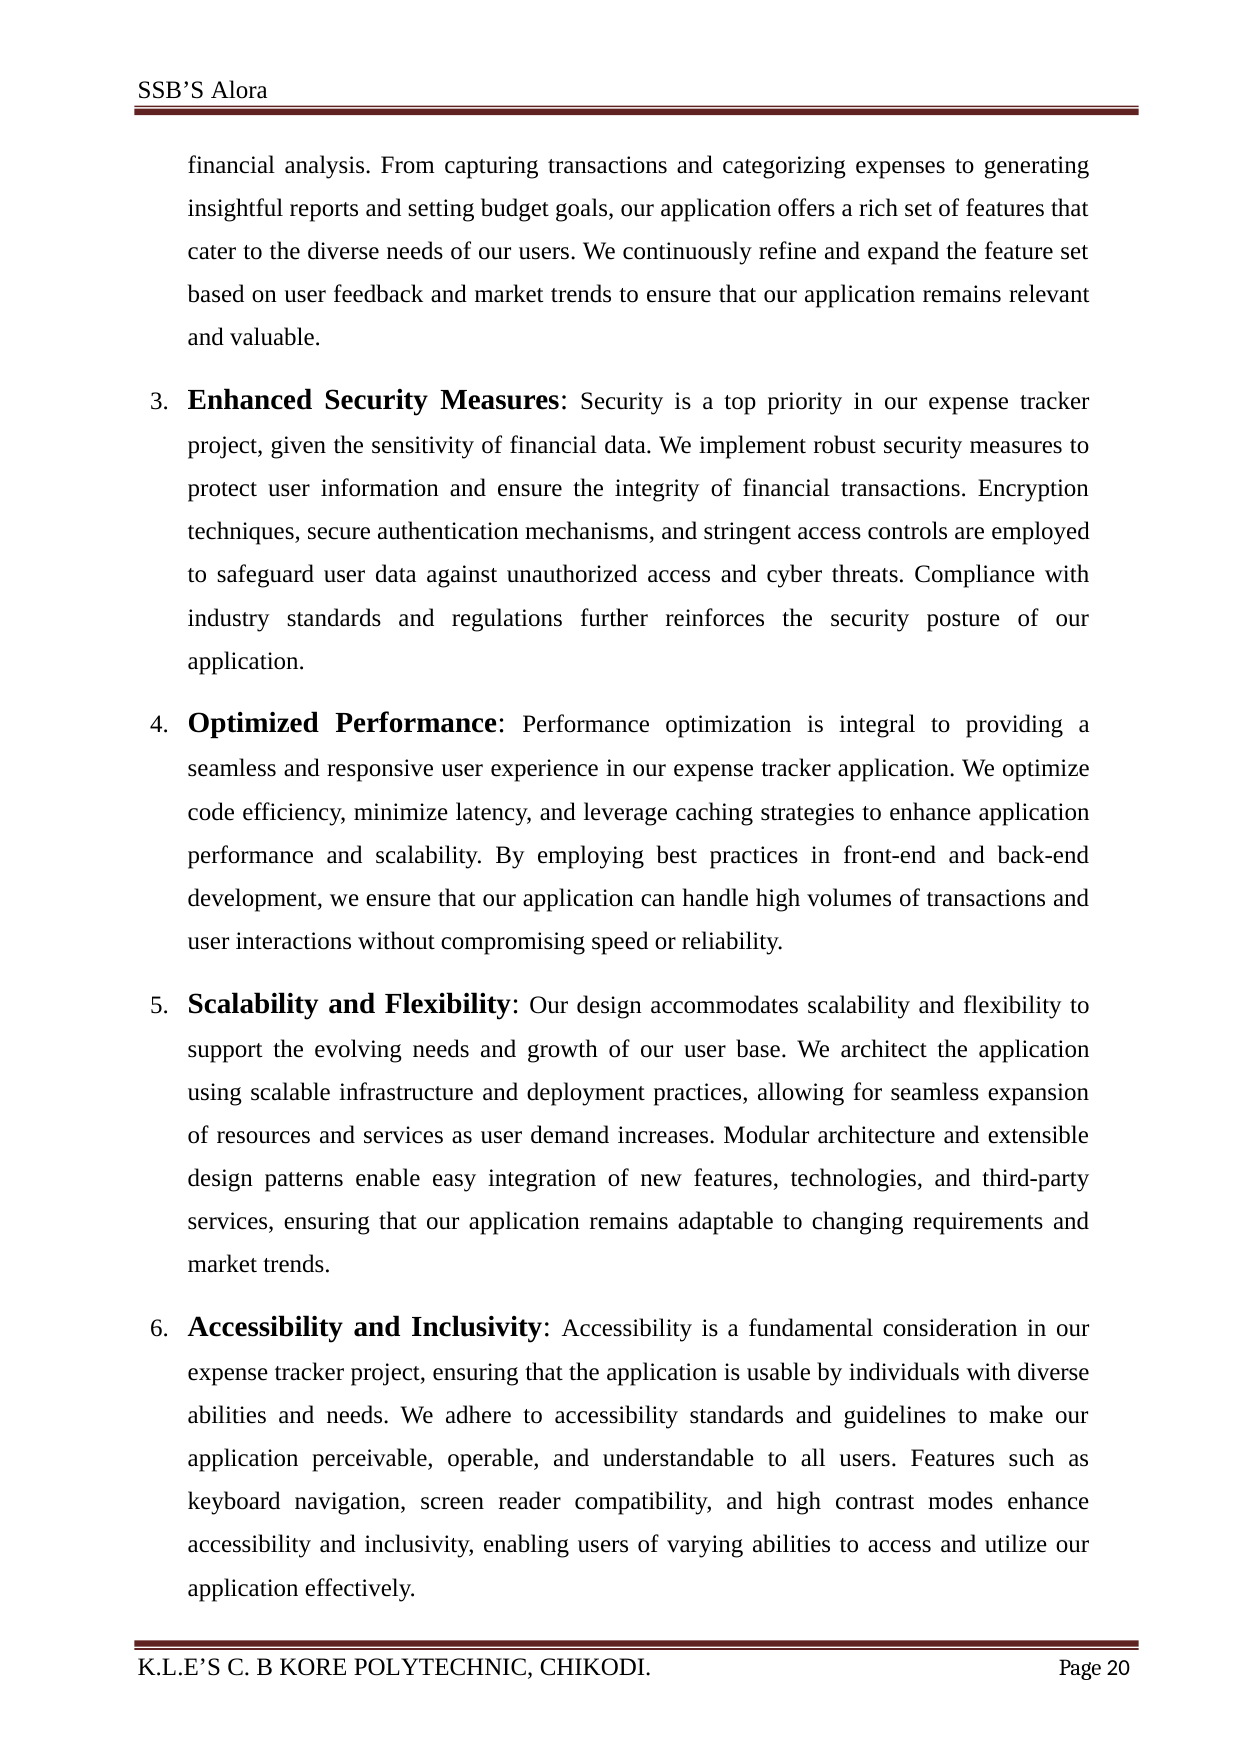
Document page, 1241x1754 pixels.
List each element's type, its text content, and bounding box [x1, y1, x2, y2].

list Accessibility and Inclusivity: Accessibility is a fundamental consideration in our expense tracker project, ensuring that the application is usable by individuals with diverse abilities and needs. We adhere to accessibility standards and guidelines to make our application perceivable, operable, and understandable to all users. Features such as keyboard navigation, screen reader compatibility, and high contrast modes enhance accessibility and inclusivity, enabling users of varying abilities to access and utilize our application effectively. [150, 1309, 1090, 1601]
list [150, 150, 1090, 351]
list Optimized Performance: Performance optimization is integral to providing a seamless and responsive user experience in our expense tracker application. We optimize code efficiency, minimize latency, and leverage caching strategies to enhance application performance and scalability. By employing best practices in front-end and back-end development, we ensure that our application can handle high volumes of transactions and user interactions without compromising speed or reliability. [150, 706, 1090, 955]
list Scalability and Flexibility: Our design accommodates scalability and flexibility to support the evolving needs and growth of our user base. We architect the application using scalable infrastructure and deployment practices, allowing for seamless expansion of resources and services as user demand increases. Modular architecture and extensible design patterns enable easy integration of new features, technologies, and third-party services, ensuring that our application remains adaptable to changing requirements and market trends. [150, 986, 1090, 1278]
list Enhanced Security Measures: Security is a top priority in our expense tracker project, given the sensitivity of financial data. We implement robust security measures to protect user information and ensure the integrity of financial transactions. Encryption techniques, secure authentication mechanisms, and stringent access controls are employed to safeguard user data against unauthorized access and cyber threats. Compliance with industry standards and regulations further reinforces the security posture of our application. [150, 382, 1090, 674]
